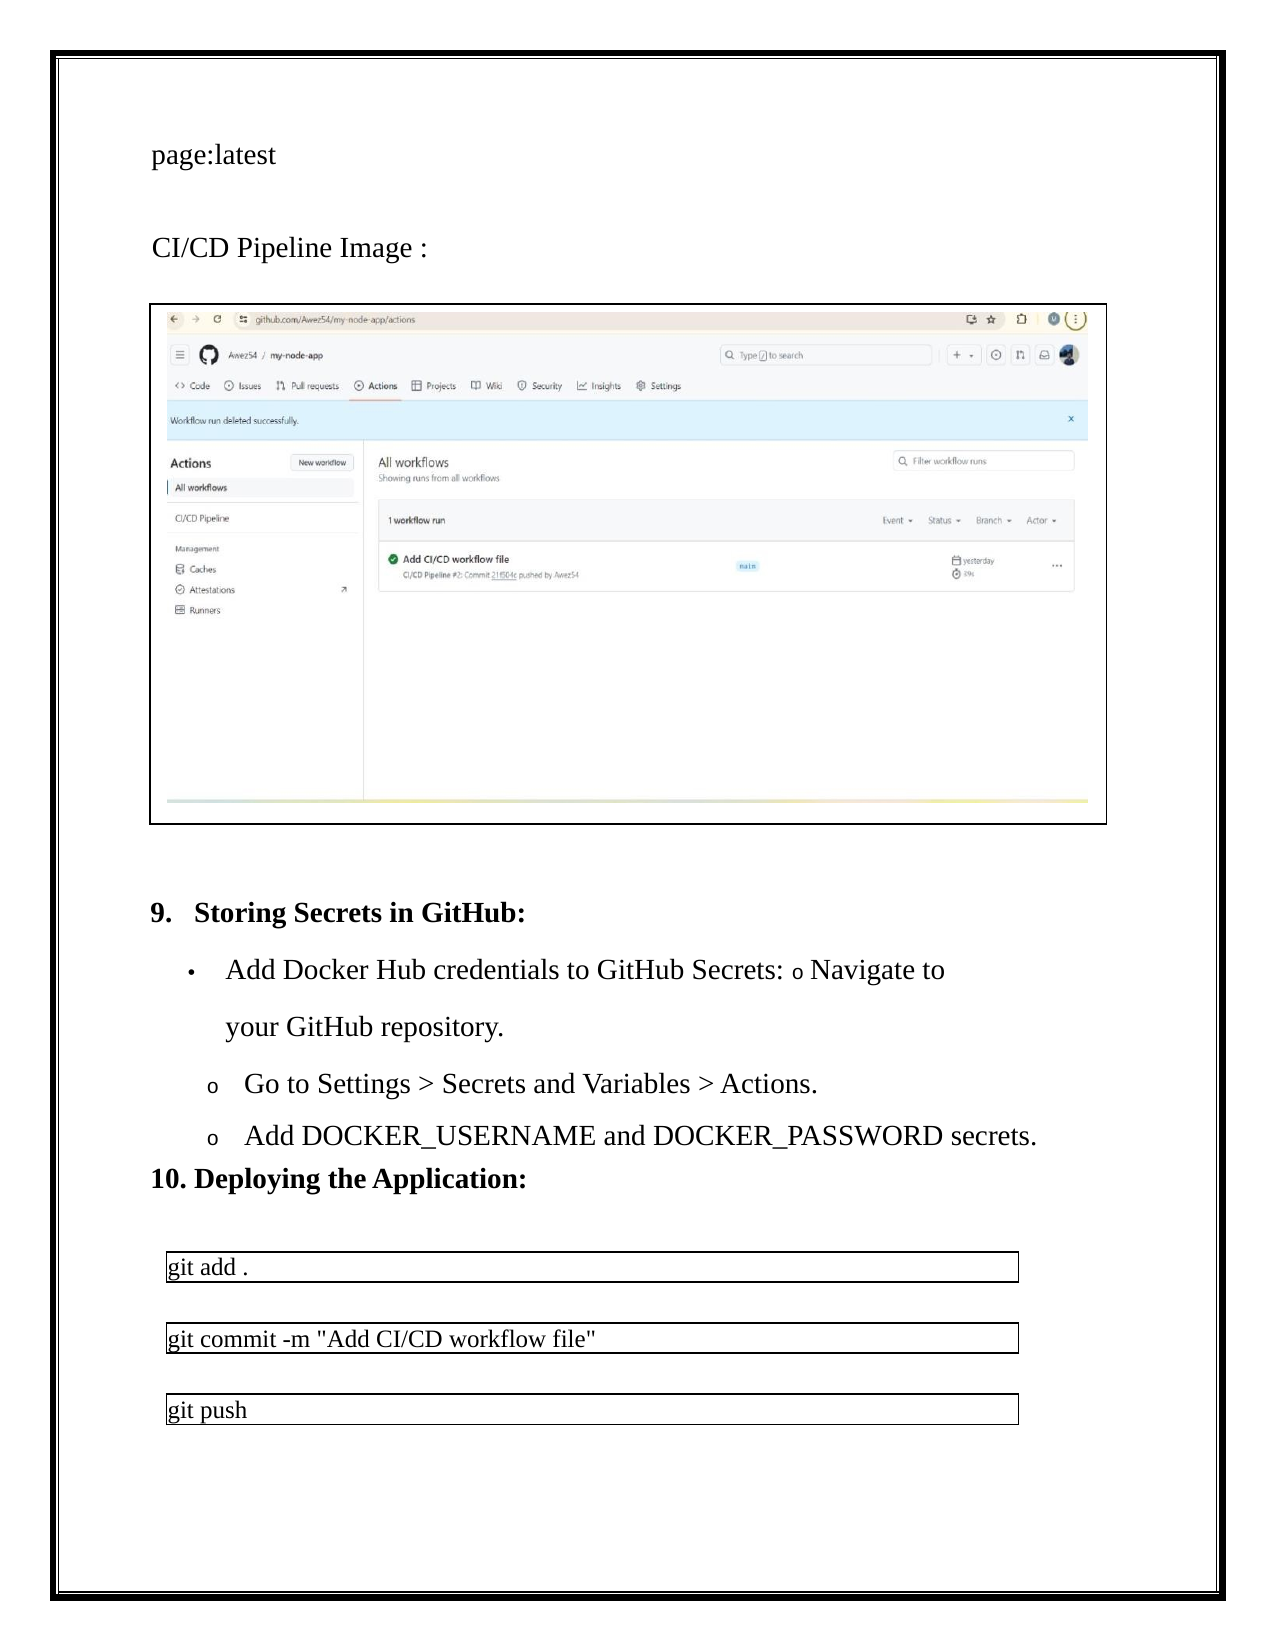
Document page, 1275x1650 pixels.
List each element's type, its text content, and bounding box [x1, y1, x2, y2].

list Add DOCKER_USERNAME and DOCKER_PASSWORD secrets. [206, 1118, 1040, 1151]
list Storing Secrets in GitHub: [150, 895, 1152, 928]
text git push [167, 1395, 1018, 1424]
list Add Docker Hub credentials to GitHub Secrets: o Navigate to your GitHub repository. [188, 952, 967, 1042]
list Go to Settings > Secrets and Variables > Actions. [206, 1066, 1040, 1100]
text git commit -m "Add CI/CD workflow file" [167, 1324, 1018, 1352]
picture [167, 312, 1088, 803]
text git add . [167, 1253, 1018, 1281]
list Deploying the Application: [150, 1161, 1152, 1194]
text page:latest [151, 137, 1130, 171]
